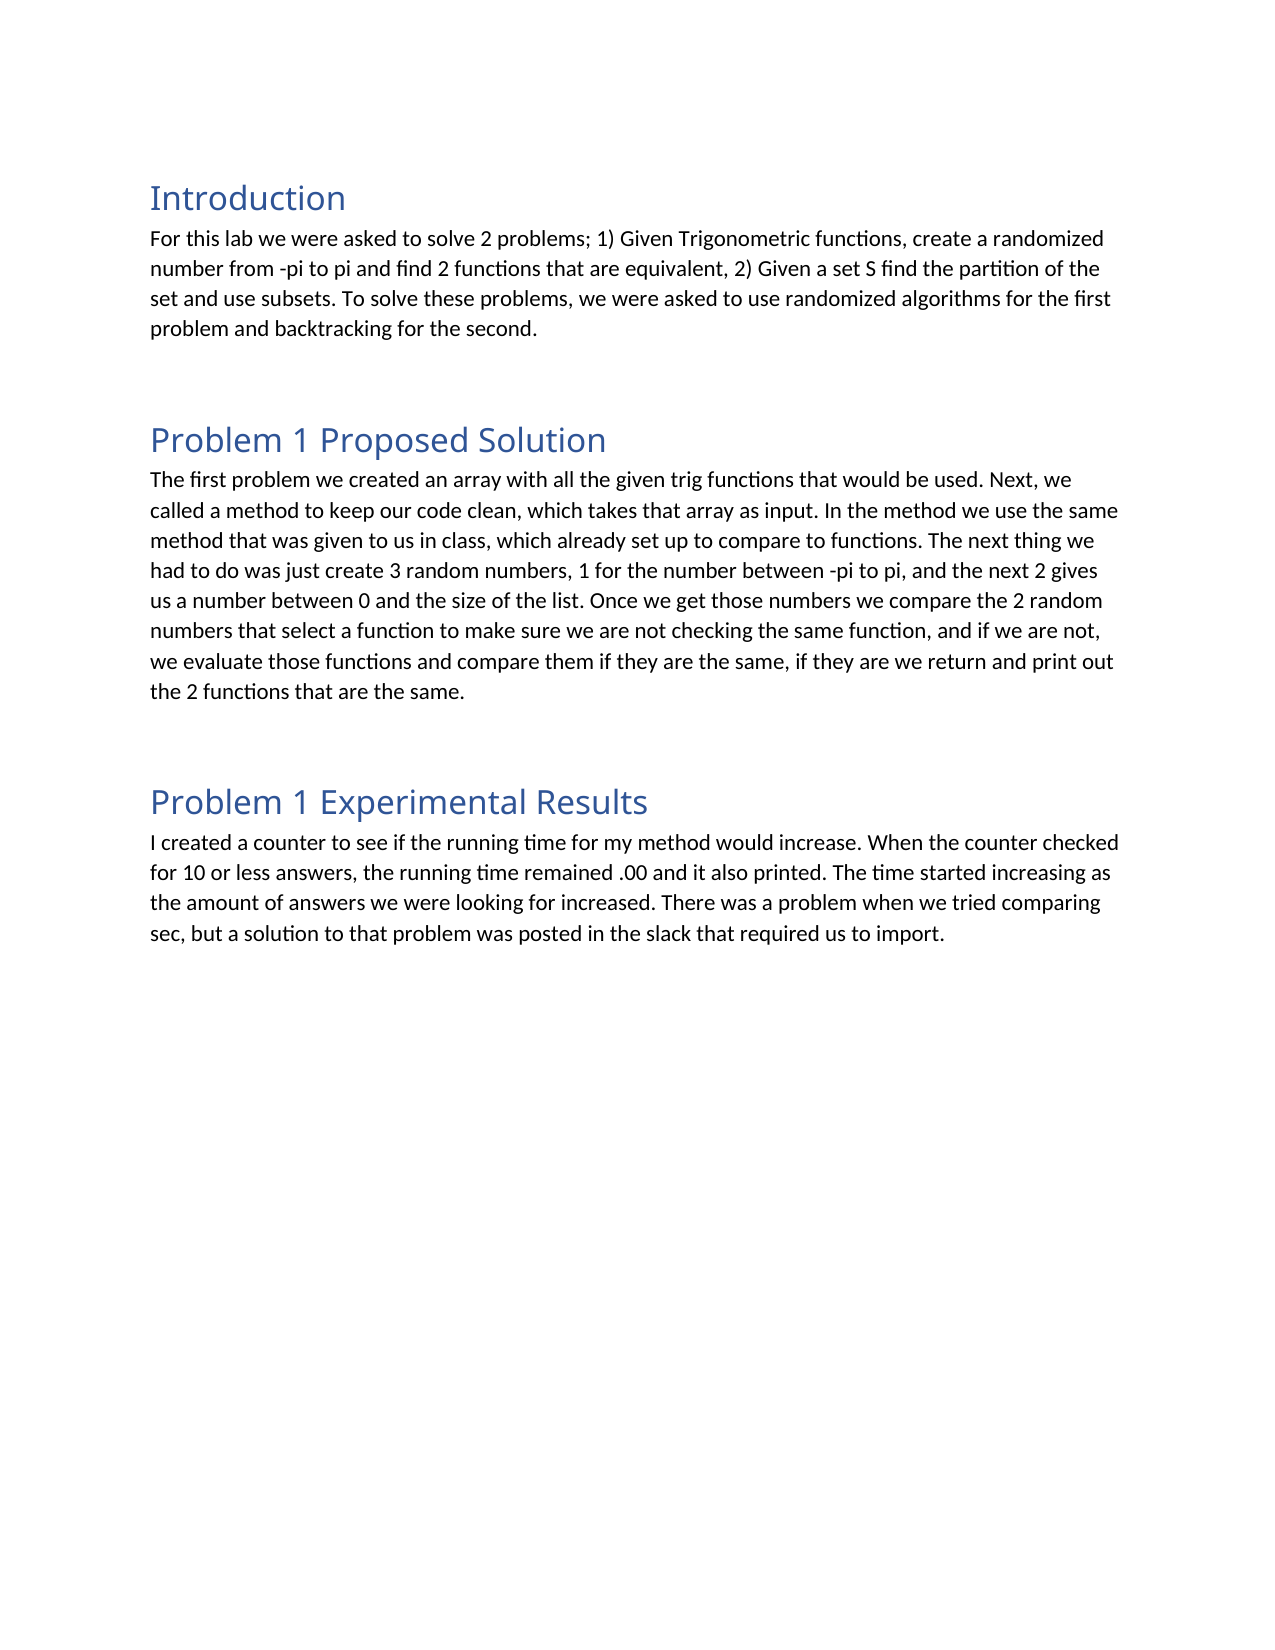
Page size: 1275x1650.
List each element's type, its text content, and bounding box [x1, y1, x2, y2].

text The first problem we created an array with all the given trig functions that would be used. Next, we called a method to keep our code clean, which takes that array as input. In the method we use the same method that was given to us in class, which already set up to compare to functions. The next thing we had to do was just create 3 random numbers, 1 for the number between -pi to pi, and the next 2 gives us a number between 0 and the size of the list. Once we get those numbers we compare the 2 random numbers that select a function to make sure we are not checking the same function, and if we are not, we evaluate those functions and compare them if they are the same, if they are we return and print out the 2 functions that are the same. [150, 466, 1125, 705]
subtitle Problem 1 Proposed Solution [150, 417, 1125, 462]
subtitle Problem 1 Experimental Results [150, 779, 1125, 824]
subtitle Introduction [150, 175, 1125, 220]
text For this lab we were asked to solve 2 problems; 1) Given Trigonometric functions, create a randomized number from -pi to pi and find 2 functions that are equivalent, 2) Given a set S find the partition of the set and use subsets. To solve these problems, we were asked to use randomized algorithms for the first problem and backtracking for the second. [150, 224, 1125, 343]
text I created a counter to see if the running time for my method would increase. When the counter checked for 10 or less answers, the running time remained .00 and it also printed. The time started increasing as the amount of answers we were looking for increased. There was a problem when we tried comparing sec, but a solution to that problem was posted in the slack that required us to import. [150, 828, 1125, 947]
